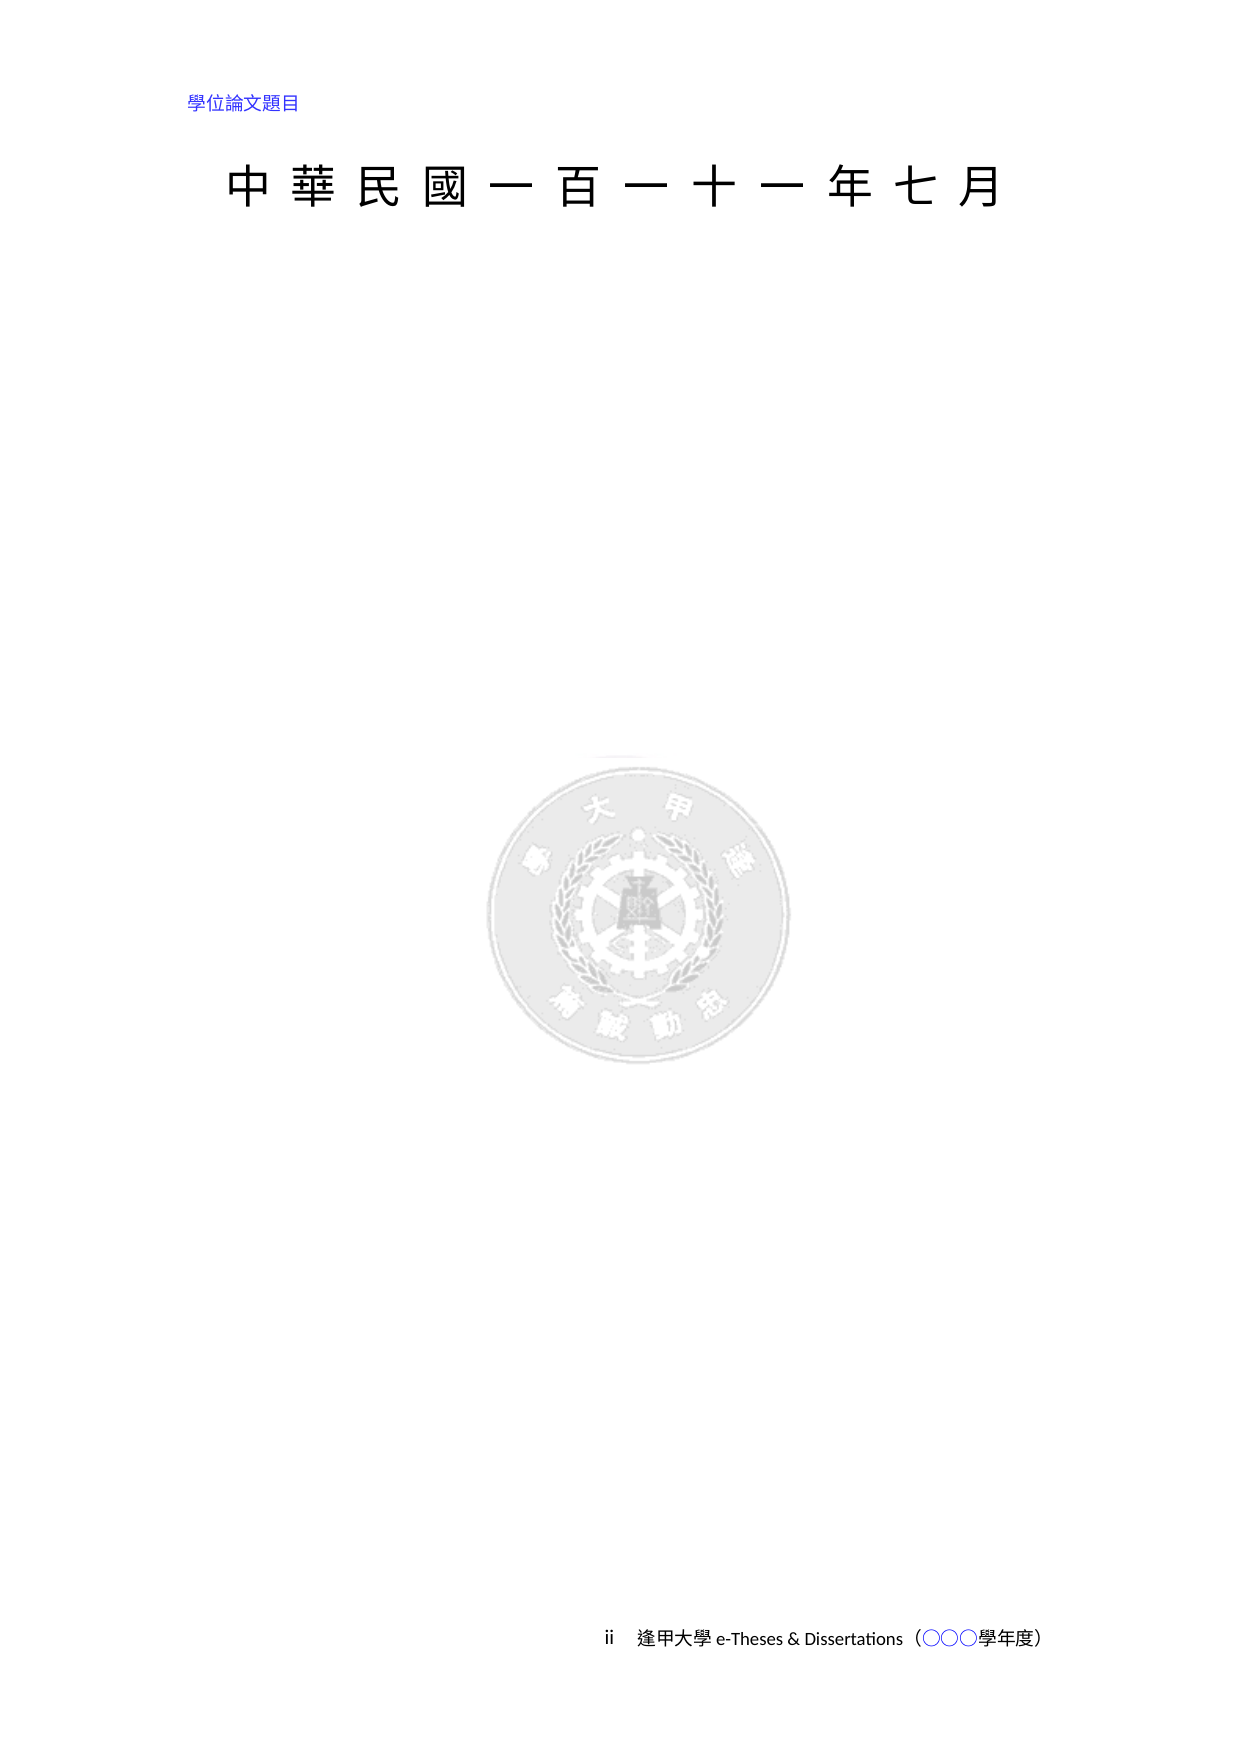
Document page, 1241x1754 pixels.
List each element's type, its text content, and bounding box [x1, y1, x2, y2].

text 中華民國一百一十一年七月 [225, 150, 1005, 216]
picture [479, 753, 798, 1077]
